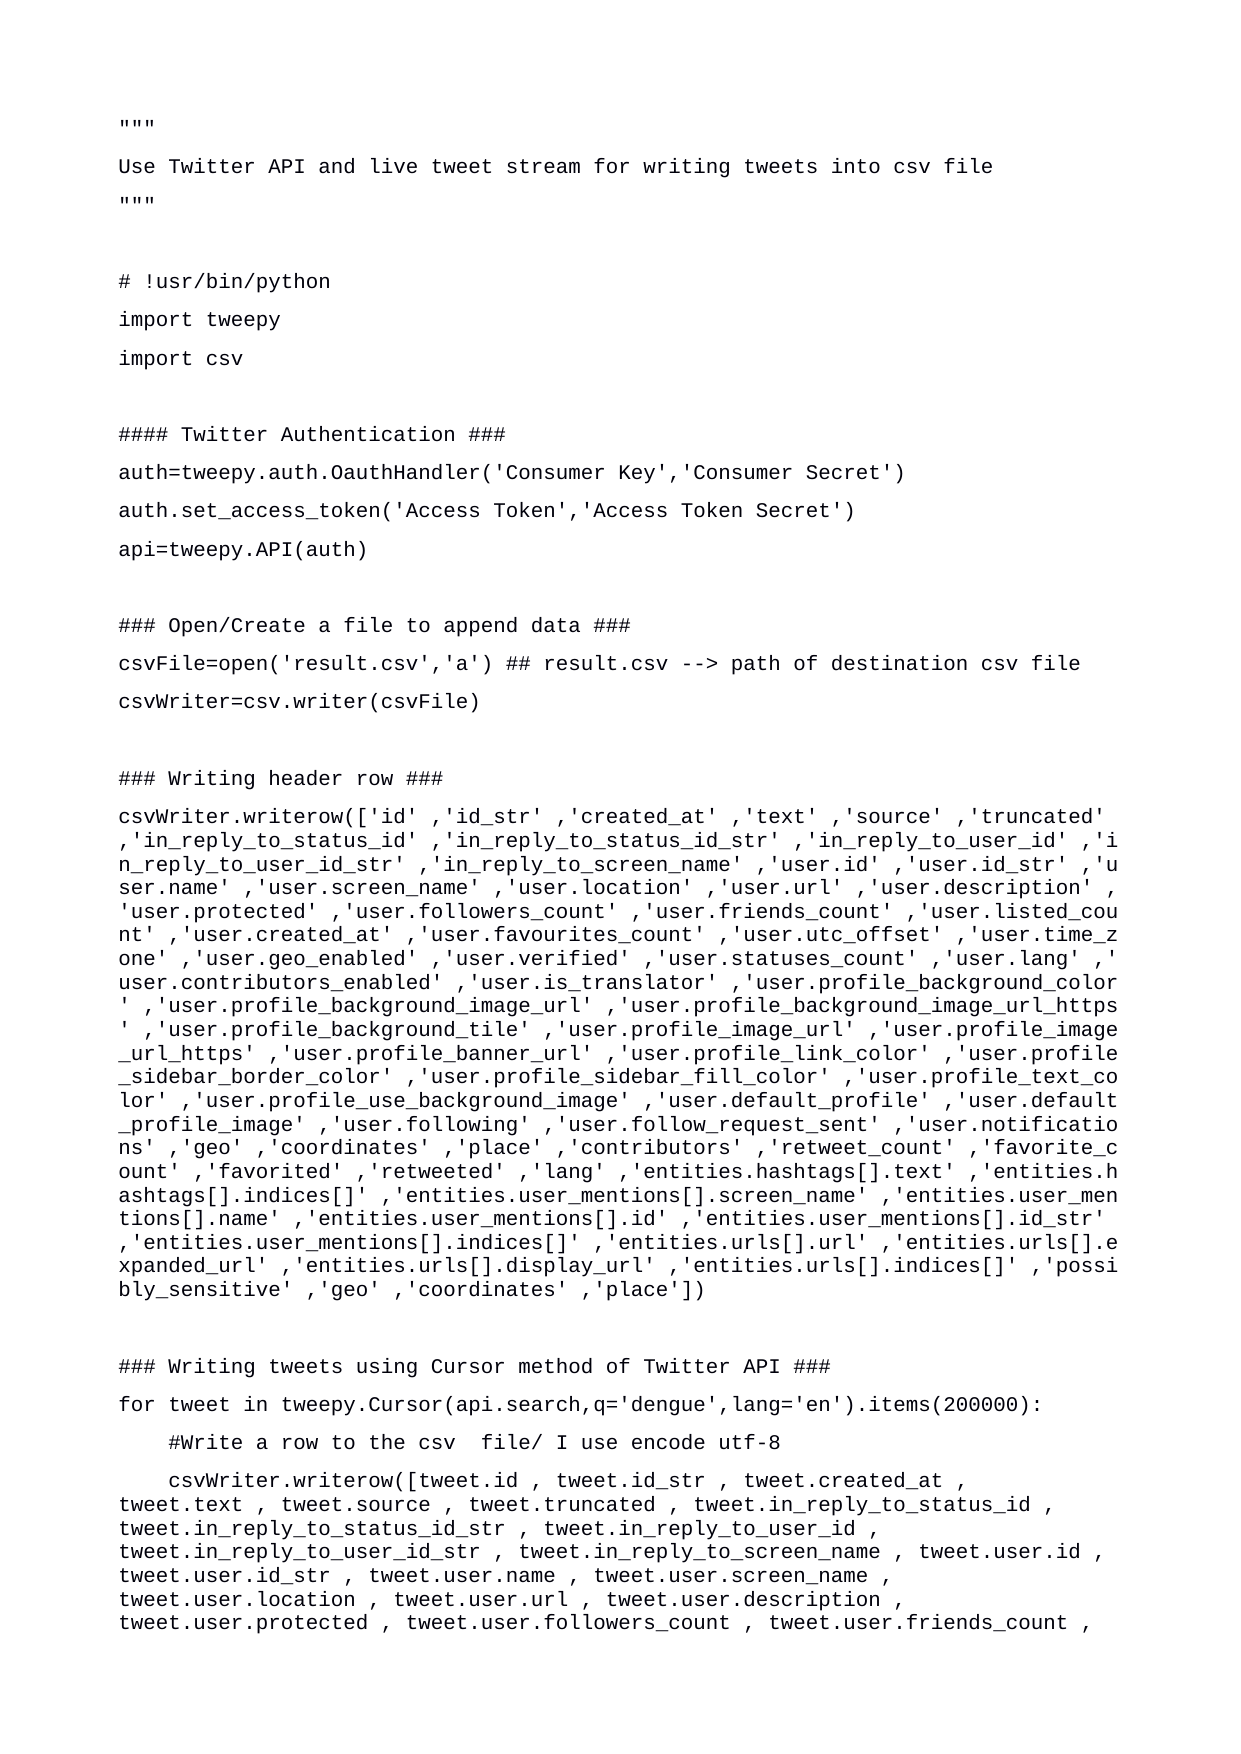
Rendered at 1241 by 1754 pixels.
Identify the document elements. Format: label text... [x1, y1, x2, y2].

list #Write a row to the csv file/ I use encode utf-8 [118, 1432, 1122, 1456]
list """ [118, 194, 1122, 218]
list import csv [118, 347, 1122, 371]
list csvFile=open('result.csv','a') ## result.csv --> path of destination csv file [118, 653, 1122, 677]
list ### Writing header row ### [118, 768, 1122, 792]
list #### Twitter Authentication ### [118, 424, 1122, 448]
list csvWriter=csv.writer(csvFile) [118, 692, 1122, 715]
list ### Writing tweets using Cursor method of Twitter API ### [118, 1356, 1122, 1379]
list auth.set_access_token('Access Token','Access Token Secret') [118, 500, 1122, 524]
list api=tweepy.API(auth) [118, 539, 1122, 562]
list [118, 1470, 1122, 1636]
list auth=tweepy.auth.OauthHandler('Consumer Key','Consumer Secret') [118, 462, 1122, 486]
list import tweepy [118, 309, 1122, 333]
list # !usr/bin/python [118, 271, 1122, 295]
list Use Twitter API and live tweet stream for writing tweets into csv file [118, 156, 1122, 180]
list for tweet in tweepy.Cursor(api.search,q='dengue',lang='en').items(200000): [118, 1394, 1122, 1417]
list csvWriter.writerow(['id' ,'id_str' ,'created_at' ,'text' ,'source' ,'truncated' ,'in_reply_to_status_id' ,'in_reply_to_status_id_str' ,'in_reply_to_user_id' ,'in_reply_to_user_id_str' ,'in_reply_to_screen_name' ,'user.id' ,'user.id_str' ,'user.name' ,'user.screen_name' ,'user.location' ,'user.url' ,'user.description' ,'user.protected' ,'user.followers_count' ,'user.friends_count' ,'user.listed_count' ,'user.created_at' ,'user.favourites_count' ,'user.utc_offset' ,'user.time_zone' ,'user.geo_enabled' ,'user.verified' ,'user.statuses_count' ,'user.lang' ,'user.contributors_enabled' ,'user.is_translator' ,'user.profile_background_color' ,'user.profile_background_image_url' ,'user.profile_background_image_url_https' ,'user.profile_background_tile' ,'user.profile_image_url' ,'user.profile_image_url_https' ,'user.profile_banner_url' ,'user.profile_link_color' ,'user.profile_sidebar_border_color' ,'user.profile_sidebar_fill_color' ,'user.profile_text_color' ,'user.profile_use_background_image' ,'user.default_profile' ,'user.default_profile_image' ,'user.following' ,'user.follow_request_sent' ,'user.notifications' ,'geo' ,'coordinates' ,'place' ,'contributors' ,'retweet_count' ,'favorite_count' ,'favorited' ,'retweeted' ,'lang' ,'entities.hashtags[].text' ,'entities.hashtags[].indices[]' ,'entities.user_mentions[].screen_name' ,'entities.user_mentions[].name' ,'entities.user_mentions[].id' ,'entities.user_mentions[].id_str' ,'entities.user_mentions[].indices[]' ,'entities.urls[].url' ,'entities.urls[].expanded_url' ,'entities.urls[].display_url' ,'entities.urls[].indices[]' ,'possibly_sensitive' ,'geo' ,'coordinates' ,'place']) [118, 806, 1122, 1303]
list ### Open/Create a file to append data ### [118, 615, 1122, 639]
list """ [118, 118, 1122, 142]
